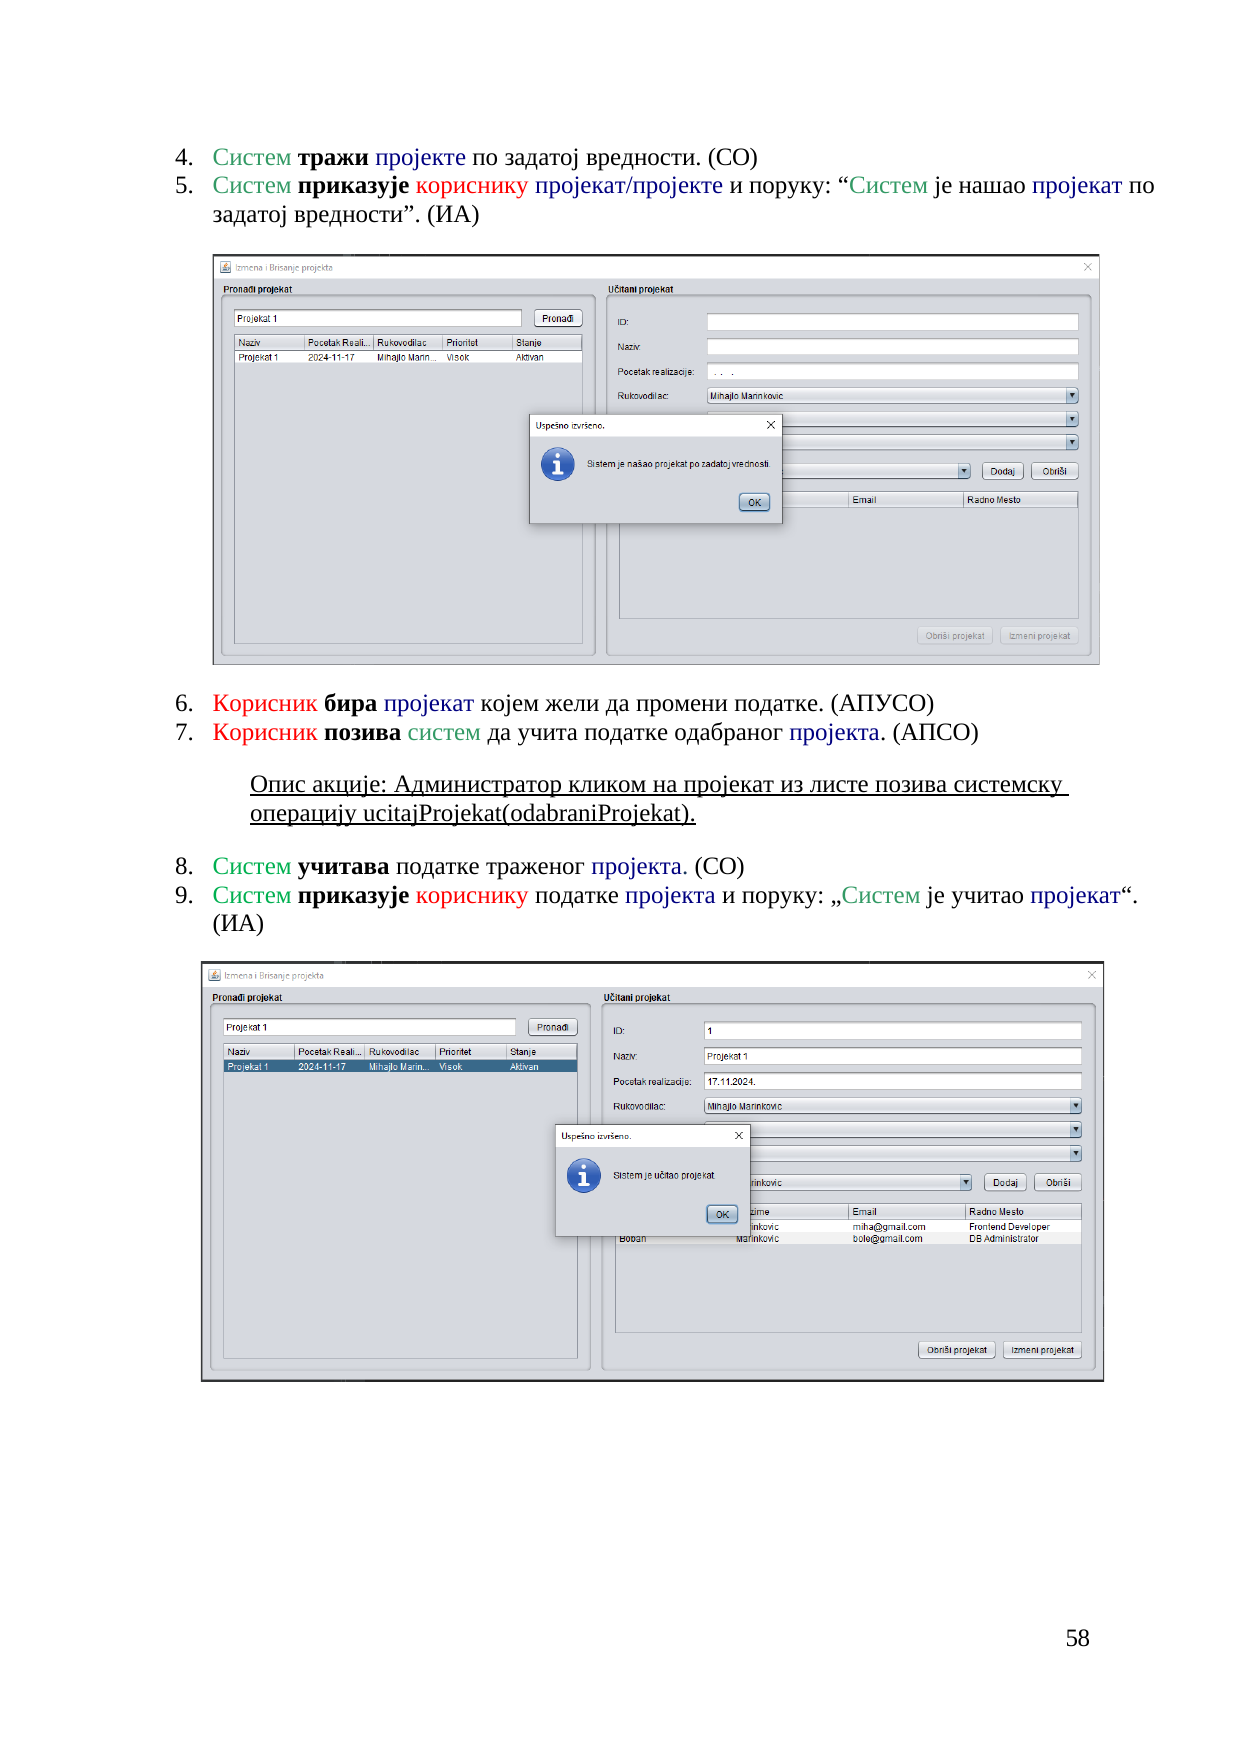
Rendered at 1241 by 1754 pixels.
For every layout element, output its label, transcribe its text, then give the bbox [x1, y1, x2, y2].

list Систем приказује кориснику податке пројекта и поруку: „Систем је учитао пројекат“. (ИА) [175, 880, 1167, 937]
list Систем тражи пројекте по задатој вредности. (СО) [175, 142, 1167, 170]
picture [212, 254, 1100, 665]
list Систем учитава податке траженог пројекта. (СО) [175, 851, 1167, 880]
picture [200, 961, 1105, 1382]
list Систем приказује кориснику пројекат/пројекте и поруку: “Систем је нашао пројекат по задатој вредности”. (ИА) [175, 170, 1167, 228]
list Корисник бира пројекат којем жели да промени податке. (АПУСО) [175, 688, 1167, 717]
text Oпис акције: Администратор кликом на пројекат из листе позива системску операцију ucitajProjekat(odabraniProjekat). [250, 769, 1167, 827]
list Корисник позива систем да учита податке одабраног пројекта. (АПСО) [175, 717, 1167, 746]
